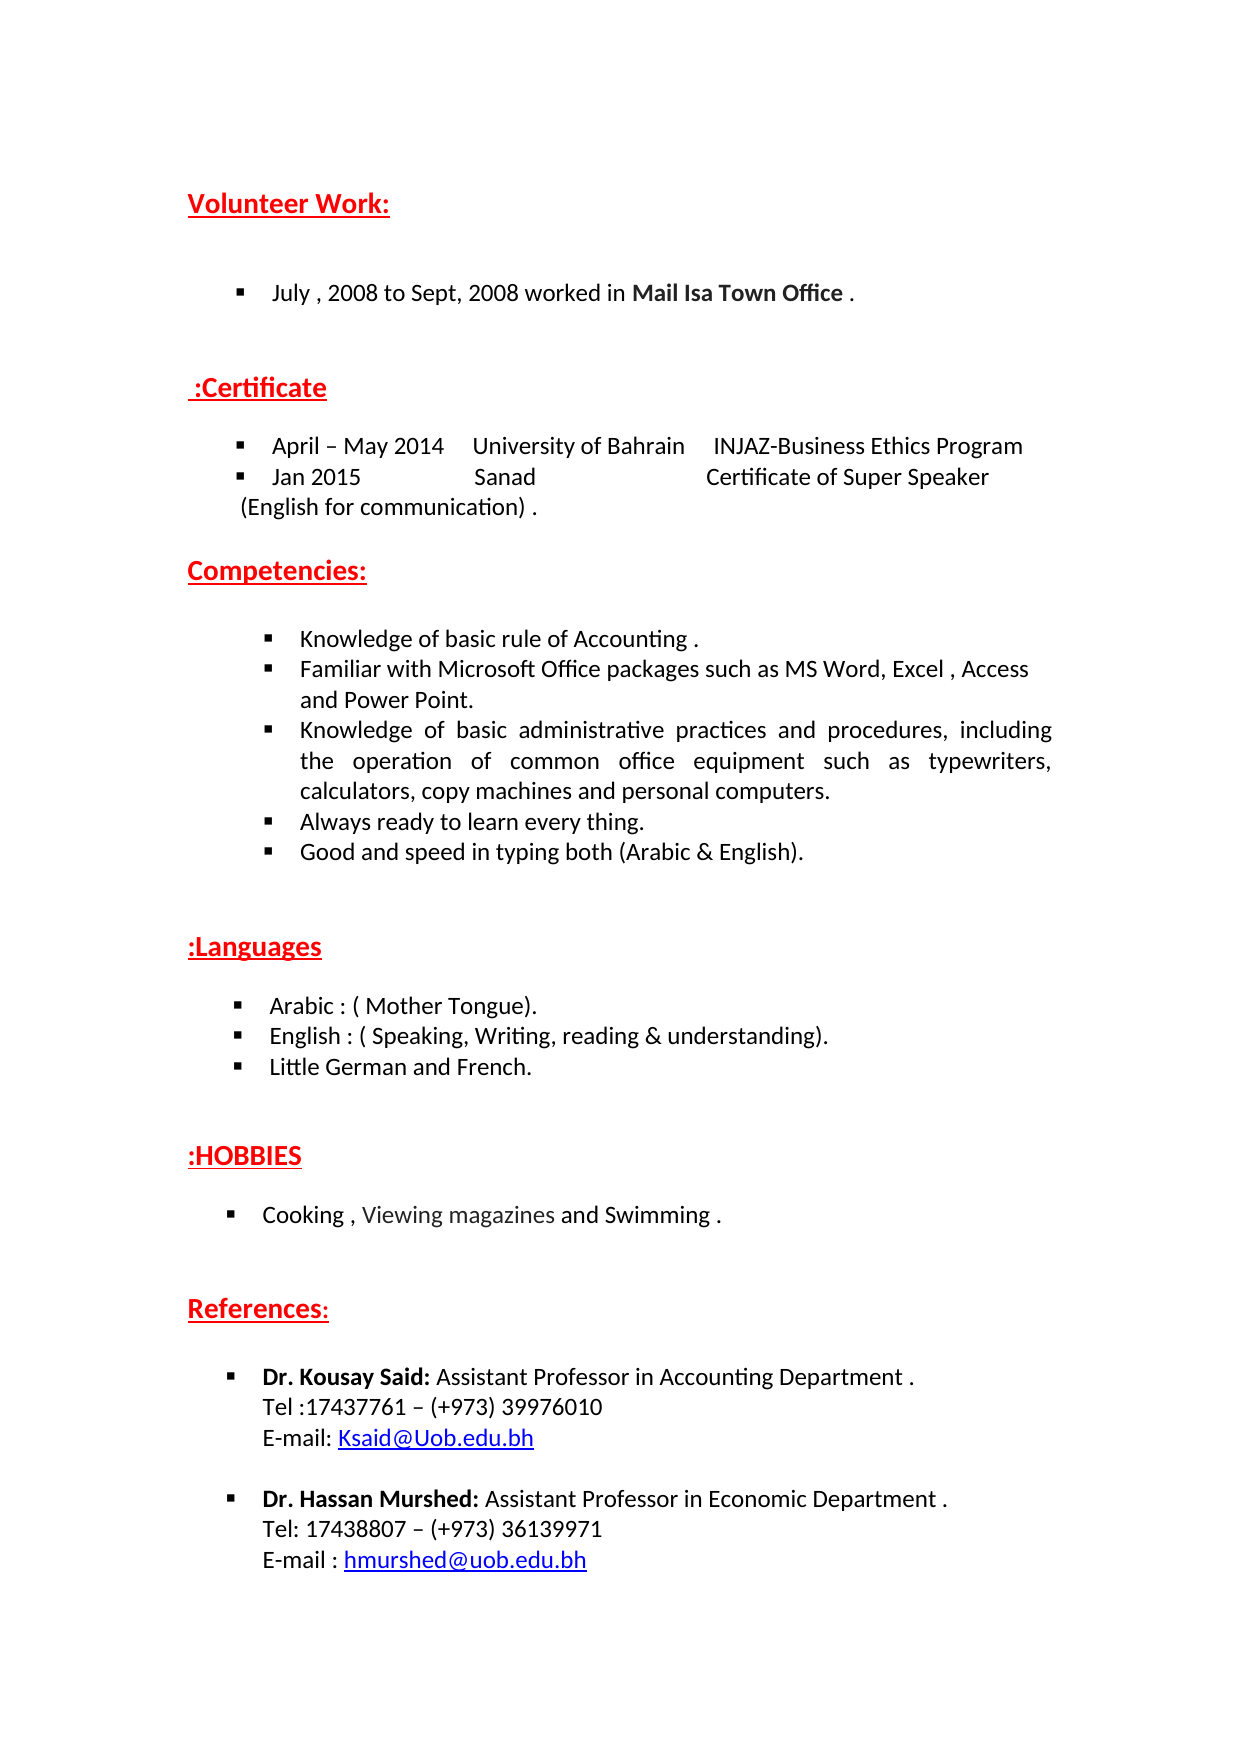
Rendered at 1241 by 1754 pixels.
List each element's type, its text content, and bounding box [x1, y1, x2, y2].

list Jan 2015 Sanad Certificate of Super Speaker [234, 461, 1053, 491]
list Good and speed in typing both (Arabic & English). [262, 836, 1053, 867]
list E-mail: Ksaid@Uob.edu.bh [262, 1422, 1053, 1452]
subtitle Volunteer Work: [187, 186, 1053, 221]
text Languages: [187, 928, 1053, 964]
list Knowledge of basic rule of Accounting . [262, 623, 1053, 653]
list Arabic : ( Mother Tongue). [232, 990, 1053, 1020]
list Tel: 17438807 – (+973) 36139971 [262, 1513, 1053, 1544]
list Tel :17437761 – (+973) 39976010 [262, 1391, 1053, 1422]
text References: [187, 1291, 1053, 1326]
text (English for communication) . [234, 491, 1053, 522]
list Dr. Hassan Murshed: Assistant Professor in Economic Department . [225, 1483, 1053, 1513]
list April – May 2014 University of Bahrain INJAZ-Business Ethics Program [234, 430, 1053, 461]
list Familiar with Microsoft Office packages such as MS Word, Excel , Access and Power Point. [262, 653, 1053, 714]
list Cooking , Viewing magazines and Swimming . [225, 1199, 1053, 1229]
list Little German and French. [232, 1051, 1053, 1081]
list Dr. Kousay Said: Assistant Professor in Accounting Department . [225, 1361, 1053, 1391]
text Hobbies: [187, 1137, 1053, 1173]
text Certificate: [187, 369, 1053, 404]
list Knowledge of basic administrative practices and procedures, including the operation of common office equipment such as typewriters, calculators, copy machines and personal computers. [262, 714, 1053, 806]
list July , 2008 to Sept, 2008 worked in Mail Isa Town Office . [234, 277, 1053, 308]
list Always ready to learn every thing. [262, 806, 1053, 836]
list E-mail : hmurshed@uob.edu.bh [262, 1544, 1053, 1574]
list English : ( Speaking, Writing, reading & understanding). [232, 1020, 1053, 1051]
text Competencies: [187, 552, 1053, 588]
